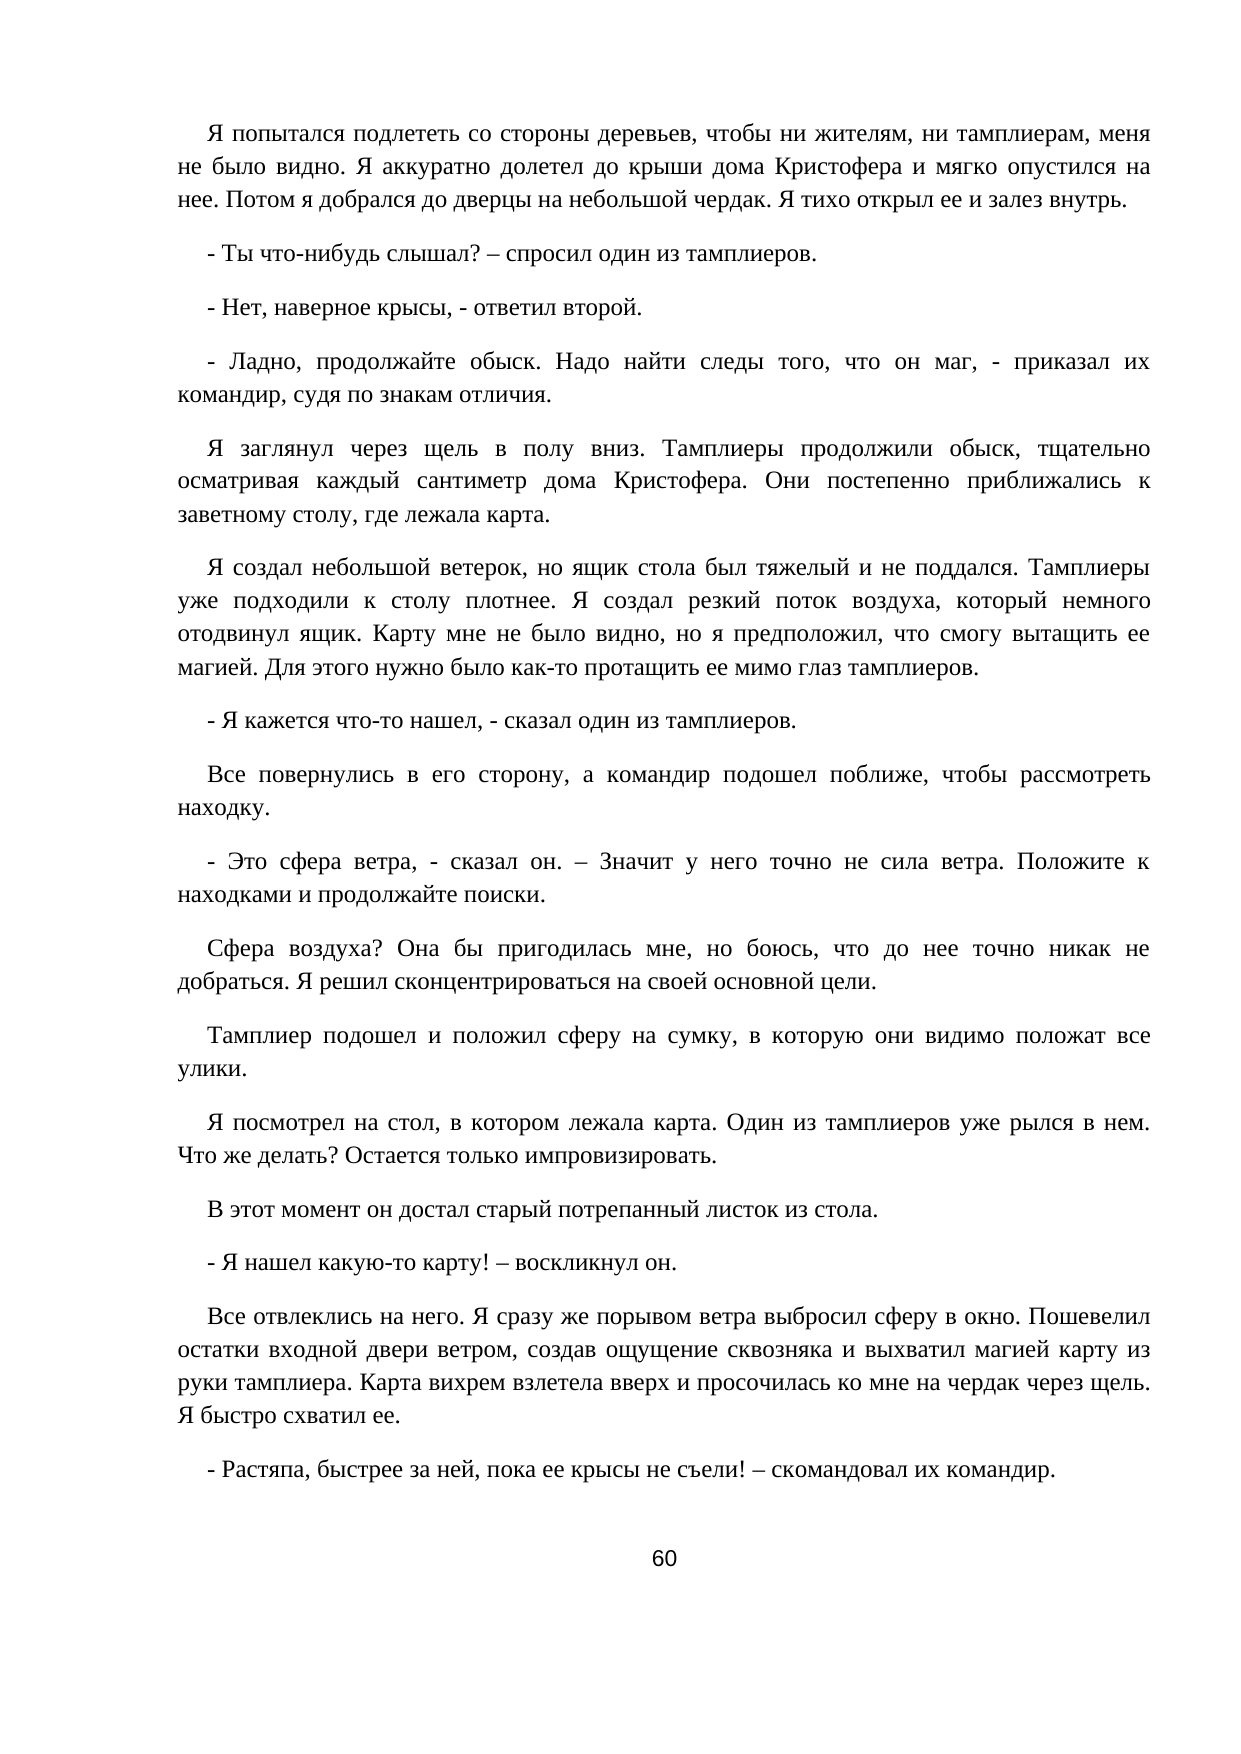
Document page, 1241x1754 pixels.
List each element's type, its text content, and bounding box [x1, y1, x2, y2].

text Сфера воздуха? Она бы пригодилась мне, но боюсь, что до нее точно никак не добраться. Я решил сконцентрироваться на своей основной цели. [177, 933, 1152, 995]
text - Ты что-нибудь слышал? – спросил один из тамплиеров. [177, 238, 1152, 267]
text - Я кажется что-то нашел, - сказал один из тамплиеров. [177, 705, 1152, 734]
text Я создал небольшой ветерок, но ящик стола был тяжелый и не поддался. Тамплиеры уже подходили к столу плотнее. Я создал резкий поток воздуха, который немного отодвинул ящик. Карту мне не было видно, но я предположил, что смогу вытащить ее магией. Для этого нужно было как-то протащить ее мимо глаз тамплиеров. [177, 552, 1152, 680]
text Тамплиер подошел и положил сферу на сумку, в которую они видимо положат все улики. [177, 1020, 1152, 1082]
text - Нет, наверное крысы, - ответил второй. [177, 292, 1152, 321]
text В этот момент он достал старый потрепанный листок из стола. [177, 1194, 1152, 1222]
text Все отвлеклись на него. Я сразу же порывом ветра выбросил сферу в окно. Пошевелил остатки входной двери ветром, создав ощущение сквозняка и выхватил магией карту из руки тамплиера. Карта вихрем взлетела вверх и просочилась ко мне на чердак через щель. Я быстро схватил ее. [177, 1301, 1152, 1429]
text Я посмотрел на стол, в котором лежала карта. Один из тамплиеров уже рылся в нем. Что же делать? Остается только импровизировать. [177, 1107, 1152, 1168]
text - Это сфера ветра, - сказал он. – Значит у него точно не сила ветра. Положите к находками и продолжайте поиски. [177, 846, 1152, 908]
text - Ладно, продолжайте обыск. Надо найти следы того, что он маг, - приказал их командир, судя по знакам отличия. [177, 346, 1152, 407]
text Все повернулись в его сторону, а командир подошел поближе, чтобы рассмотреть находку. [177, 759, 1152, 821]
text - Растяпа, быстрее за ней, пока ее крысы не съели! – скомандовал их командир. [177, 1454, 1152, 1483]
text Я попытался подлететь со стороны деревьев, чтобы ни жителям, ни тамплиерам, меня не было видно. Я аккуратно долетел до крыши дома Кристофера и мягко опустился на нее. Потом я добрался до дверцы на небольшой чердак. Я тихо открыл ее и залез внутрь. [177, 118, 1152, 213]
text - Я нашел какую-то карту! – воскликнул он. [177, 1247, 1152, 1276]
text Я заглянул через щель в полу вниз. Тамплиеры продолжили обыск, тщательно осматривая каждый сантиметр дома Кристофера. Они постепенно приближались к заветному столу, где лежала карта. [177, 433, 1152, 527]
